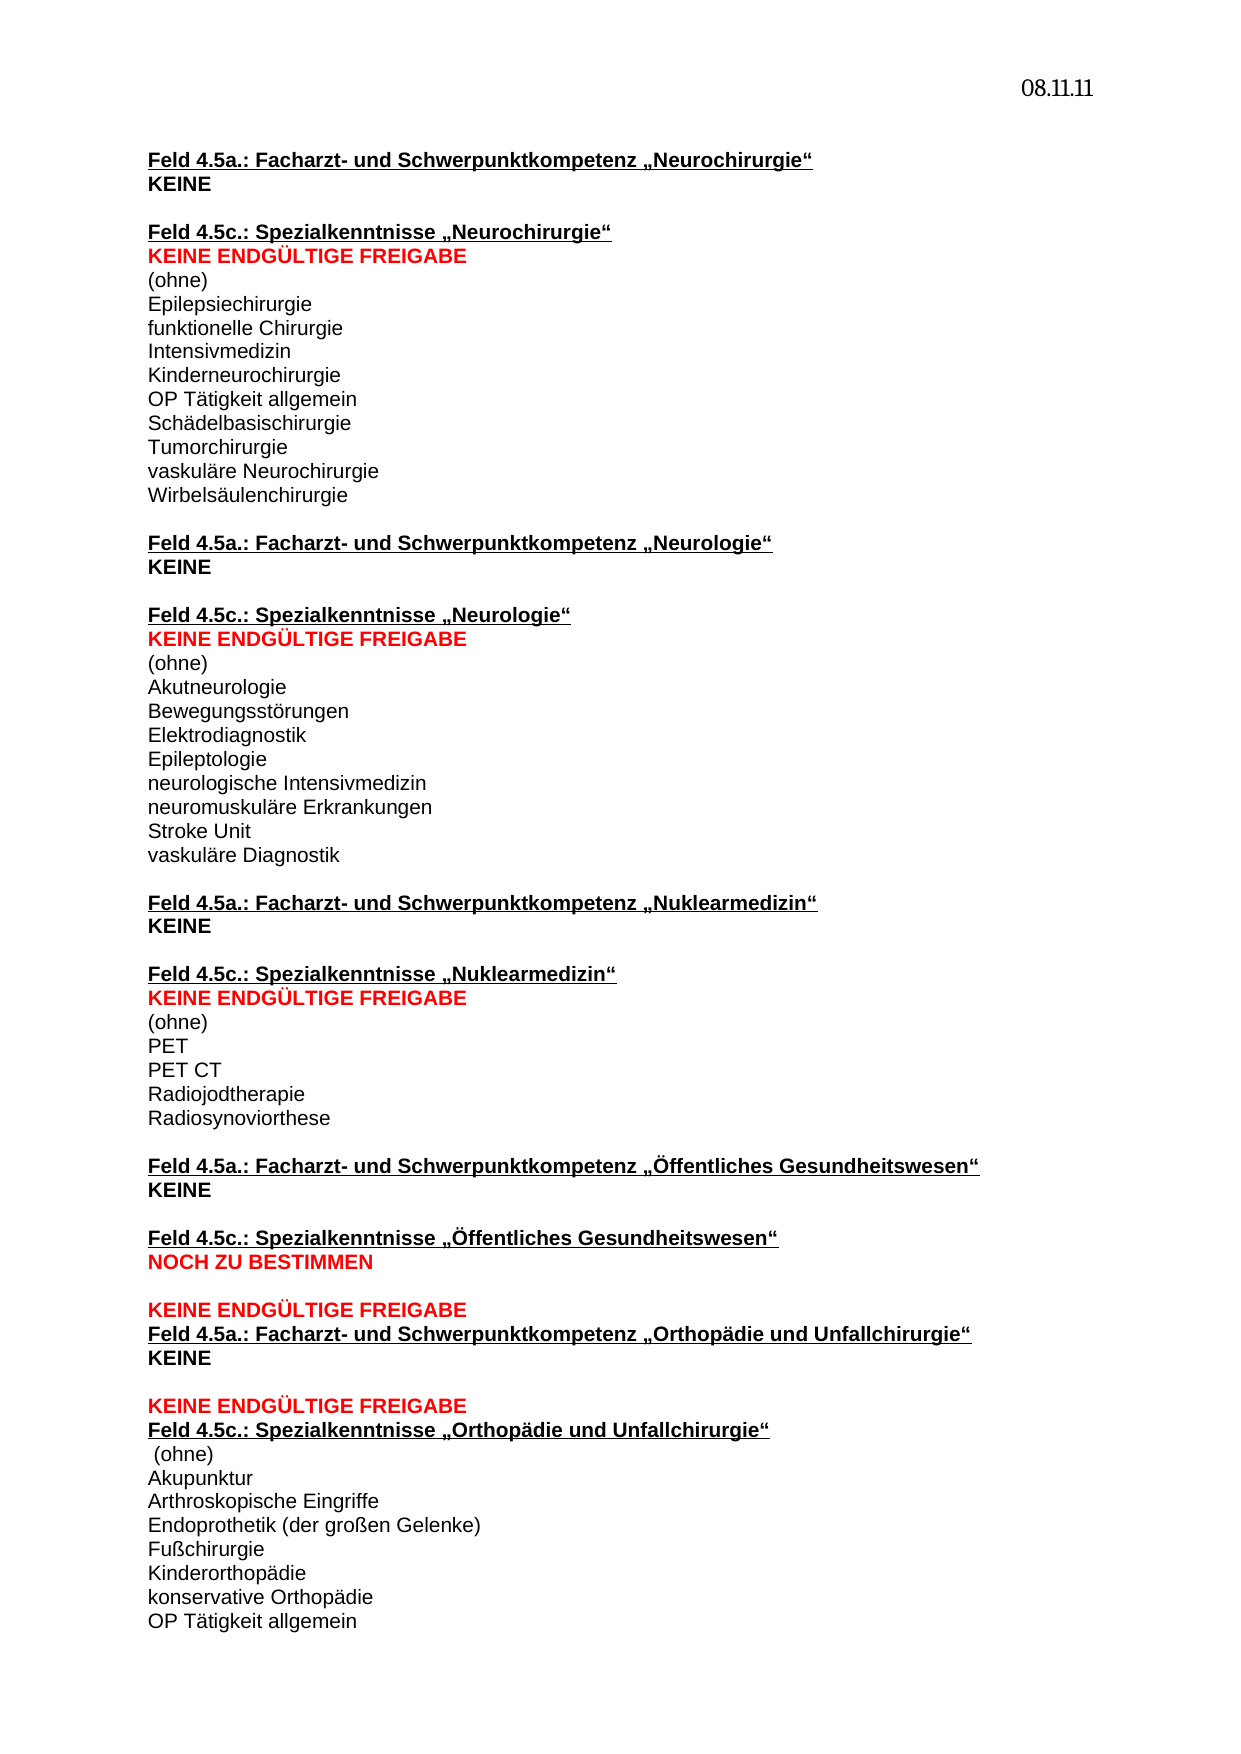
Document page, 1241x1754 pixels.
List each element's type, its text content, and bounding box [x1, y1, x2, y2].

text PET [148, 1034, 1093, 1058]
text KEINE ENDGÜLTIGE FREIGABE [148, 986, 1093, 1010]
text konservative Orthopädie [148, 1585, 1093, 1609]
text PET CT [148, 1058, 1093, 1082]
text (ohne) [148, 1441, 1093, 1465]
text KEINE [148, 555, 1093, 579]
text KEINE [148, 172, 1093, 196]
text KEINE ENDGÜLTIGE FREIGABE [148, 1393, 1093, 1417]
text OP Tätigkeit allgemein [148, 1609, 1093, 1633]
text vaskuläre Neurochirurgie [148, 459, 1093, 483]
text (ohne) [148, 267, 1093, 291]
text Feld 4.5c.: Spezialkenntnisse „Neurochirurgie“ [148, 219, 1093, 243]
text KEINE ENDGÜLTIGE FREIGABE [148, 243, 1093, 267]
text Kinderorthopädie [148, 1561, 1093, 1585]
text neurologische Intensivmedizin [148, 771, 1093, 794]
text Fußchirurgie [148, 1537, 1093, 1561]
text Feld 4.5c.: Spezialkenntnisse „Neurologie“ [148, 603, 1093, 627]
text neuromuskuläre Erkrankungen [148, 794, 1093, 818]
text Wirbelsäulenchirurgie [148, 483, 1093, 507]
text Epileptologie [148, 747, 1093, 771]
text Feld 4.5c.: Spezialkenntnisse „Öffentliches Gesundheitswesen“ [148, 1226, 1093, 1250]
text Radiojodtherapie [148, 1082, 1093, 1106]
text Radiosynoviorthese [148, 1106, 1093, 1130]
text (ohne) [148, 651, 1093, 675]
text Stroke Unit [148, 818, 1093, 842]
text Feld 4.5c.: Spezialkenntnisse „Nuklearmedizin“ [148, 962, 1093, 986]
text OP Tätigkeit allgemein [148, 387, 1093, 411]
text KEINE ENDGÜLTIGE FREIGABE [148, 627, 1093, 651]
text Akupunktur [148, 1465, 1093, 1489]
text Kinderneurochirurgie [148, 363, 1093, 387]
text Arthroskopische Eingriffe [148, 1489, 1093, 1513]
text KEINE [148, 1178, 1093, 1202]
text Feld 4.5c.: Spezialkenntnisse „Orthopädie und Unfallchirurgie“ [148, 1417, 1093, 1441]
text Bewegungsstörungen [148, 699, 1093, 723]
text vaskuläre Diagnostik [148, 842, 1093, 866]
text Akutneurologie [148, 675, 1093, 699]
text Feld 4.5a.: Facharzt- und Schwerpunktkompetenz „Öffentliches Gesundheitswesen“ [148, 1154, 1093, 1178]
text Endoprothetik (der großen Gelenke) [148, 1513, 1093, 1537]
text Feld 4.5a.: Facharzt- und Schwerpunktkompetenz „Neurologie“ [148, 531, 1093, 555]
text KEINE [148, 1346, 1093, 1369]
text Feld 4.5a.: Facharzt- und Schwerpunktkompetenz „Nuklearmedizin“ [148, 890, 1093, 914]
text Intensivmedizin [148, 339, 1093, 363]
text Feld 4.5a.: Facharzt- und Schwerpunktkompetenz „Orthopädie und Unfallchirurgie“ [148, 1322, 1093, 1346]
text funktionelle Chirurgie [148, 315, 1093, 339]
text Schädelbasischirurgie [148, 411, 1093, 435]
text KEINE [148, 914, 1093, 938]
text Epilepsiechirurgie [148, 291, 1093, 315]
text KEINE ENDGÜLTIGE FREIGABE [148, 1298, 1093, 1322]
text NOCH ZU BESTIMMEN [148, 1250, 1093, 1274]
text Tumorchirurgie [148, 435, 1093, 459]
text (ohne) [148, 1010, 1093, 1034]
text Elektrodiagnostik [148, 723, 1093, 747]
text Feld 4.5a.: Facharzt- und Schwerpunktkompetenz „Neurochirurgie“ [148, 148, 1093, 172]
